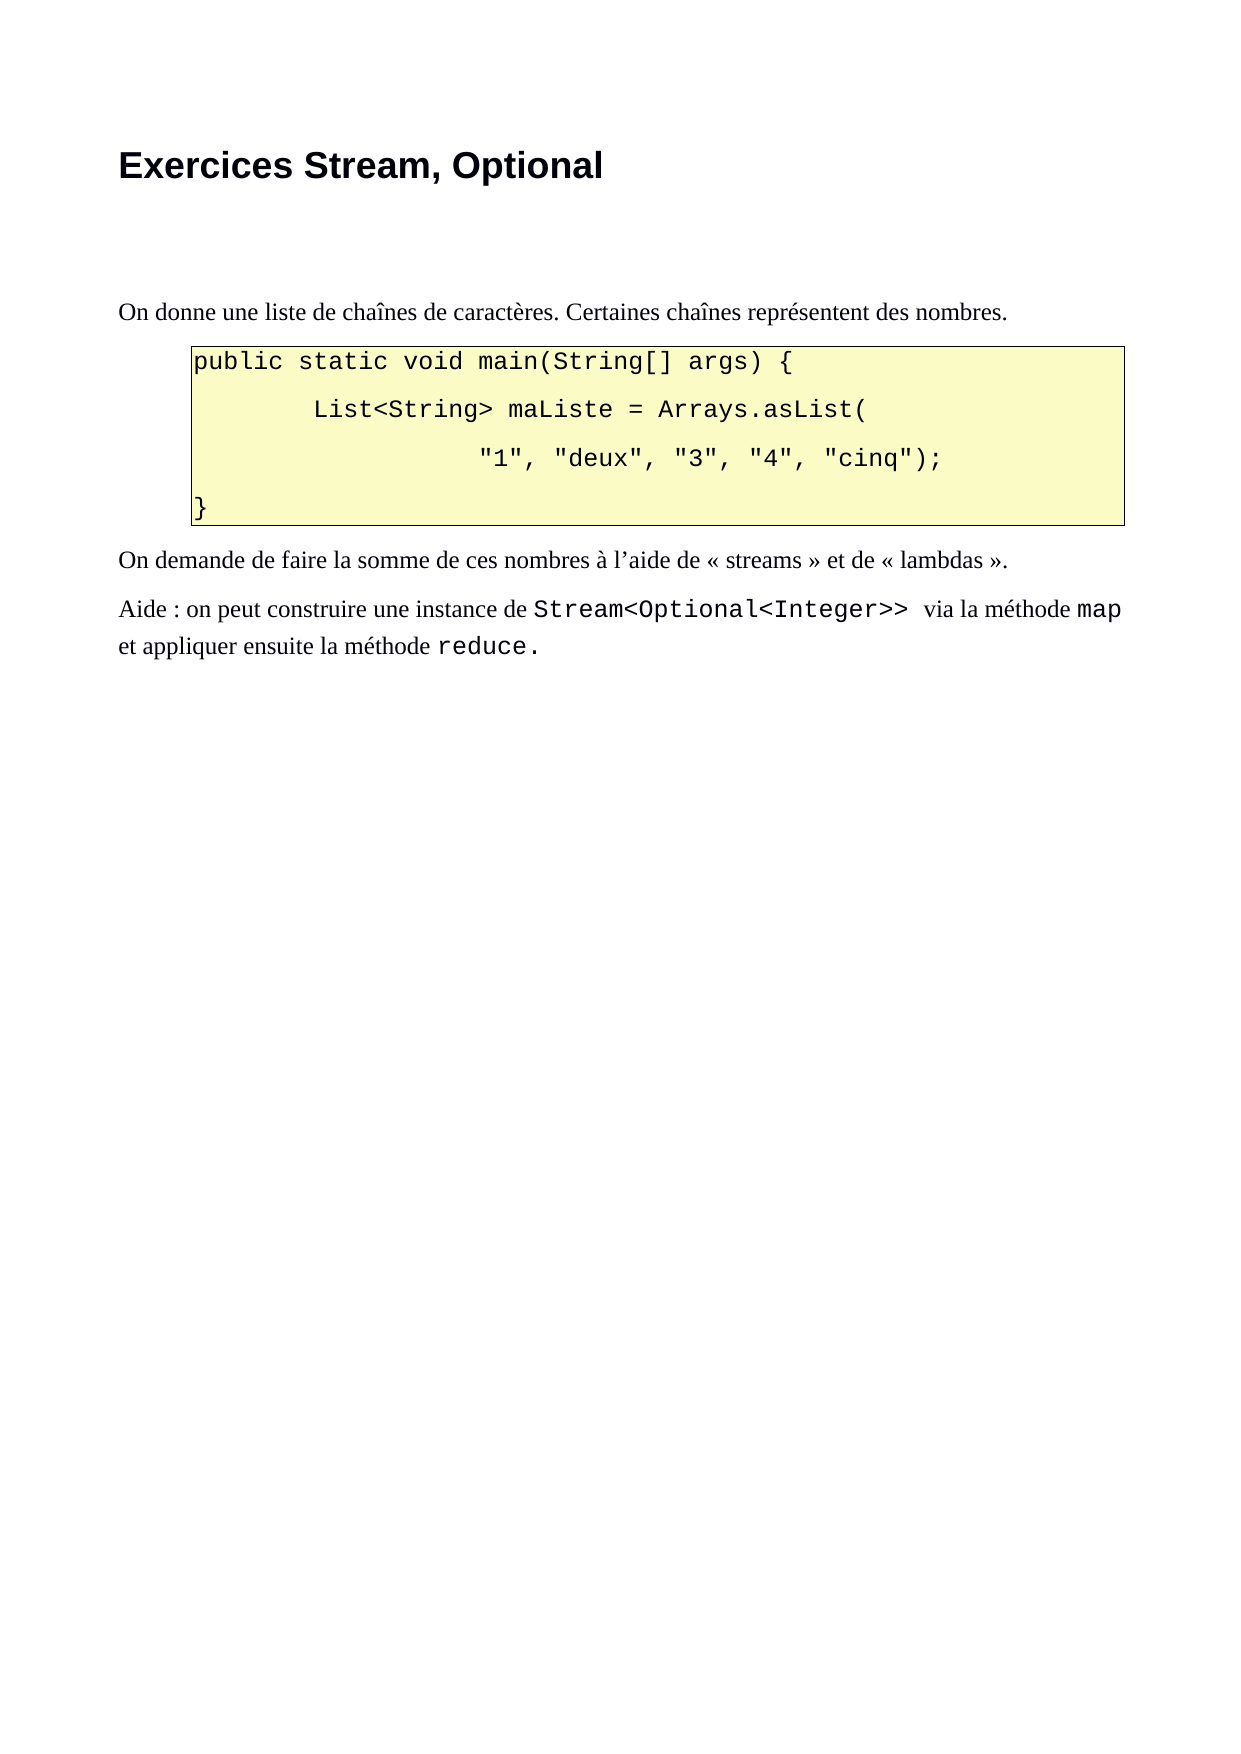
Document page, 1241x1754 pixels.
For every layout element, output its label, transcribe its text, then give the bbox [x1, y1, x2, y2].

list List<String> maListe = Arrays.asList( [192, 394, 1124, 425]
list "1", "deux", "3", "4", "cinq"); [192, 443, 1124, 474]
text On demande de faire la somme de ces nombres à l’aide de « streams » et de « lambdas ». [118, 545, 1122, 574]
text On donne une liste de chaînes de caractères. Certaines chaînes représentent des nombres. [118, 297, 1122, 326]
list public static void main(String[] args) { [192, 347, 1124, 377]
list } [192, 492, 1124, 525]
text Aide : on peut construire une instance de Stream<Optional<Integer>> via la méthode map et appliquer ensuite la méthode reduce. [118, 594, 1122, 662]
subtitle Exercices Stream, Optional [118, 143, 1122, 186]
